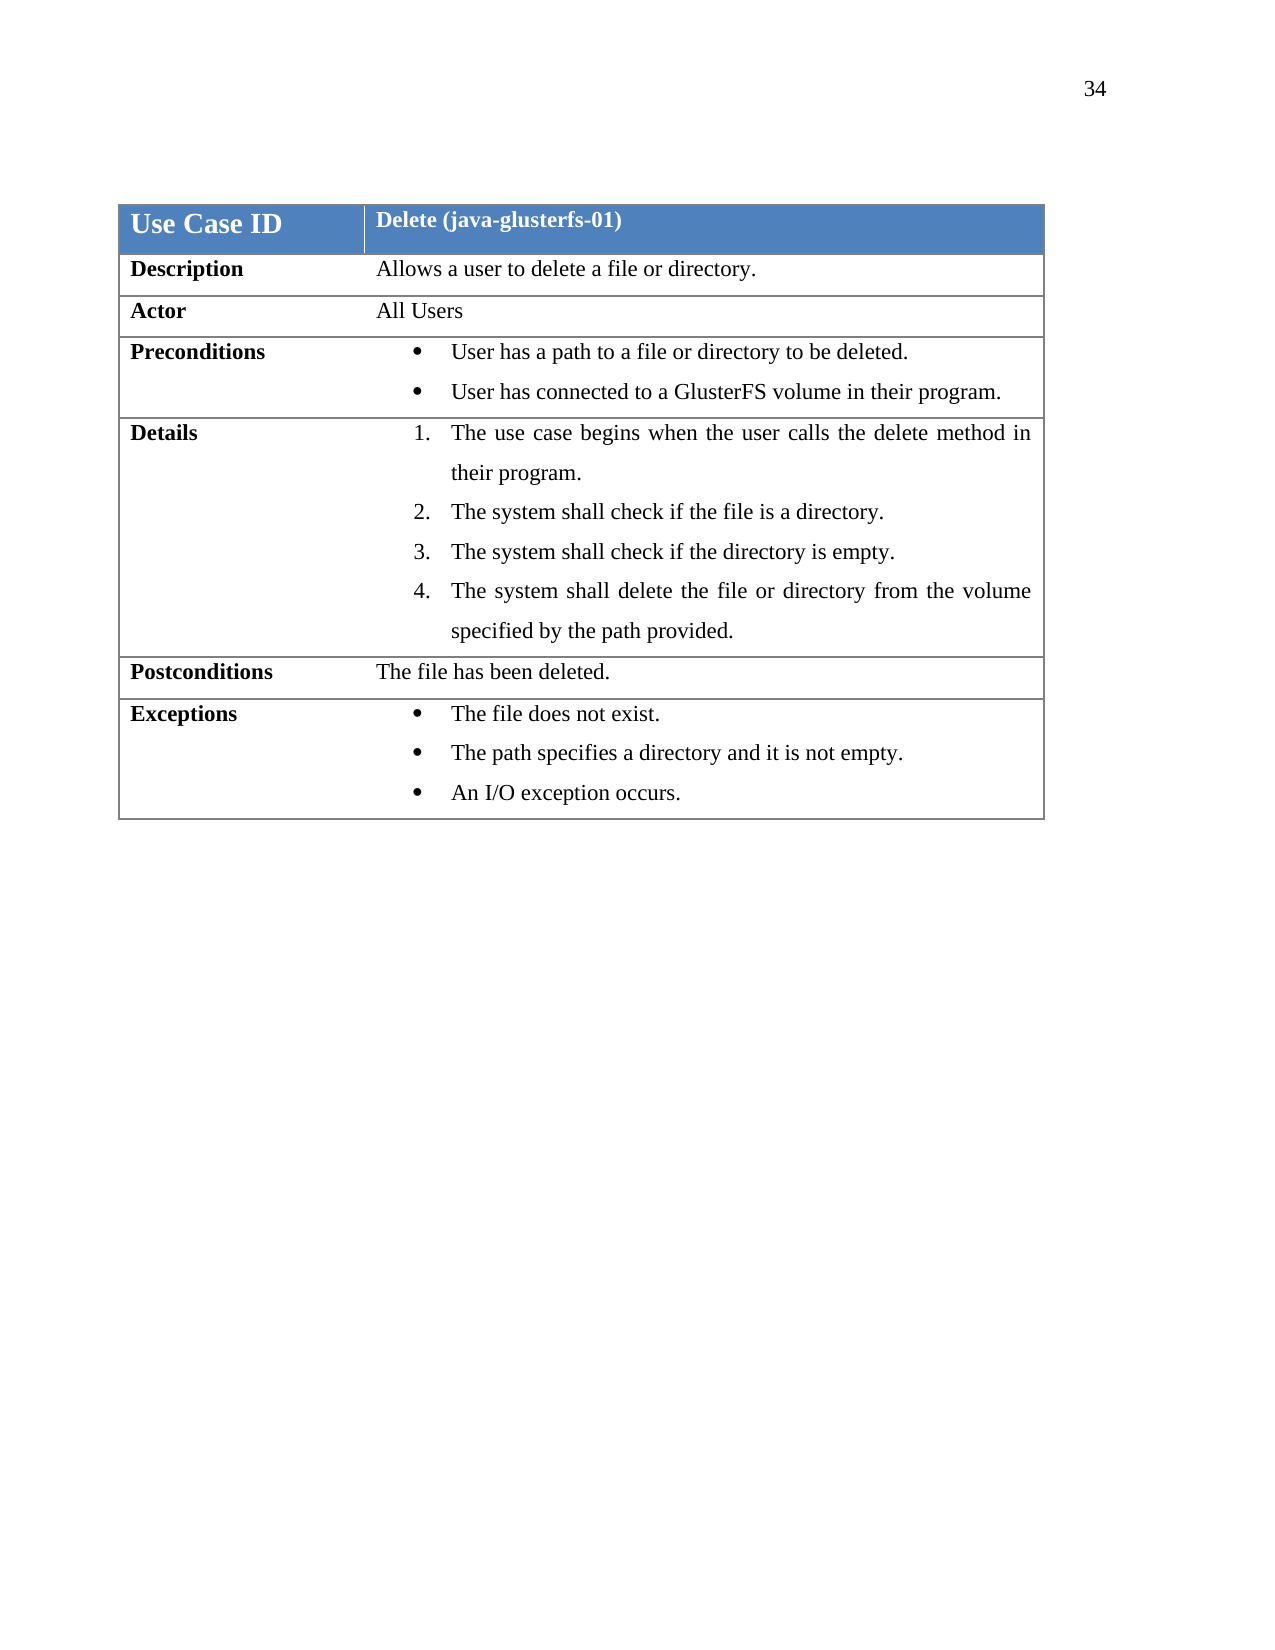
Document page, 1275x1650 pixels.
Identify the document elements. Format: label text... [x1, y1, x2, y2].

table_cell All Users [365, 297, 1043, 336]
table_cell User has a path to a file or directory to be deleted. User has connected to a GlusterFS volume in their program. [365, 338, 1043, 417]
table_cell Actor [120, 297, 364, 336]
table_cell The use case begins when the user calls the delete method in their program. The system shall check if the file is a directory. The system shall check if the directory is empty. The system shall delete the file or directory from the volume specified by the path provided. [365, 419, 1043, 656]
table_header Delete (java-glusterfs-01) [365, 206, 1043, 253]
table_cell Allows a user to delete a file or directory. [365, 255, 1043, 294]
table_cell Postconditions [120, 658, 364, 698]
table_cell Exceptions [120, 700, 364, 818]
table_header Use Case ID [120, 206, 364, 253]
table_cell Details [120, 419, 364, 656]
table_cell The file has been deleted. [365, 658, 1043, 698]
table_cell The file does not exist. The path specifies a directory and it is not empty. An I/O exception occurs. [365, 700, 1043, 818]
table_cell Preconditions [120, 338, 364, 417]
table_cell Description [120, 255, 364, 294]
